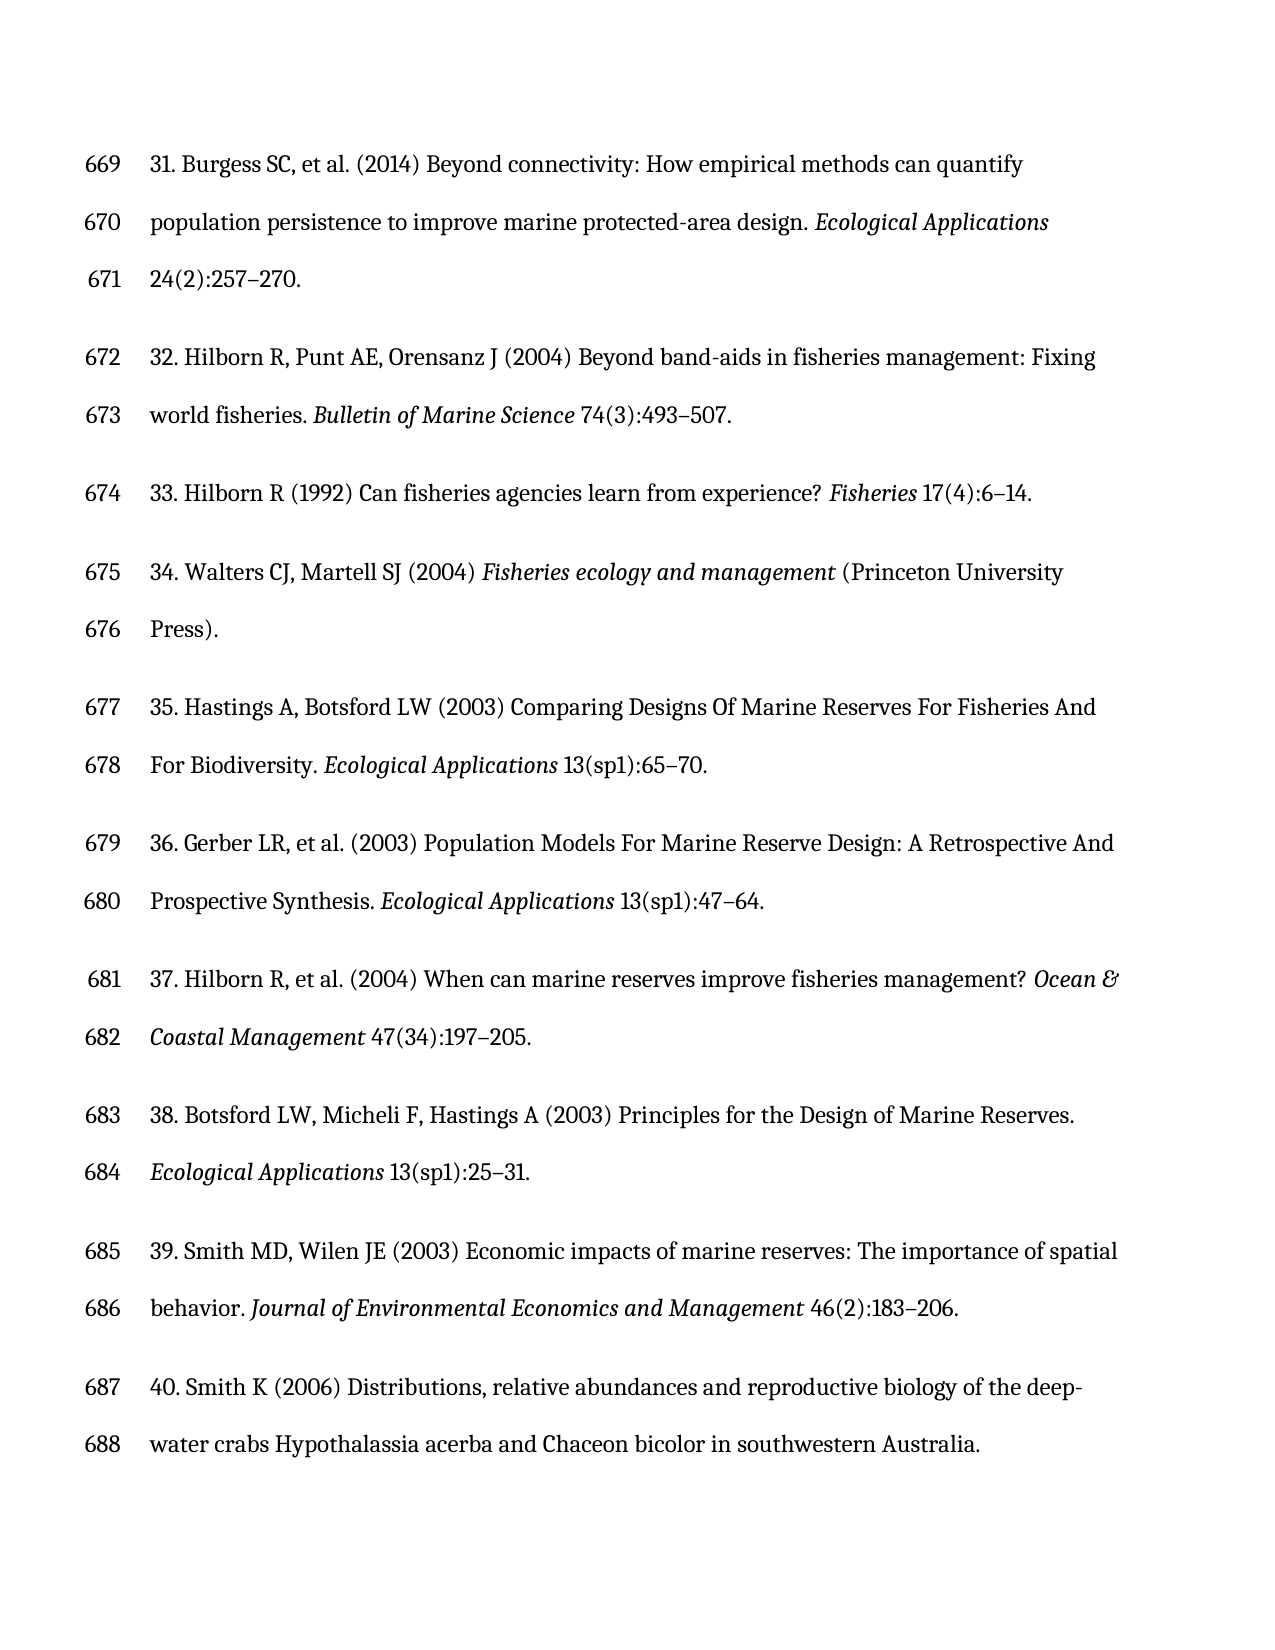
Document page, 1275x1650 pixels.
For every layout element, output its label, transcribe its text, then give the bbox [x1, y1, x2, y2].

text 38. Botsford LW, Micheli F, Hastings A (2003) Principles for the Design of Marine Reserves. Ecological Applications 13(sp1):25–31. [150, 1101, 1125, 1187]
text 35. Hastings A, Botsford LW (2003) Comparing Designs Of Marine Reserves For Fisheries And For Biodiversity. Ecological Applications 13(sp1):65–70. [150, 693, 1125, 779]
text 31. Burgess SC, et al. (2014) Beyond connectivity: How empirical methods can quantify population persistence to improve marine protected-area design. Ecological Applications 24(2):257–270. [150, 150, 1125, 294]
text 37. Hilborn R, et al. (2004) When can marine reserves improve fisheries management? Ocean & Coastal Management 47(34):197–205. [150, 965, 1125, 1051]
text 36. Gerber LR, et al. (2003) Population Models For Marine Reserve Design: A Retrospective And Prospective Synthesis. Ecological Applications 13(sp1):47–64. [150, 829, 1125, 915]
text 40. Smith K (2006) Distributions, relative abundances and reproductive biology of the deep-water crabs Hypothalassia acerba and Chaceon bicolor in southwestern Australia. [150, 1372, 1125, 1459]
text 34. Walters CJ, Martell SJ (2004) Fisheries ecology and management (Princeton University Press). [150, 557, 1125, 644]
text 39. Smith MD, Wilen JE (2003) Economic impacts of marine reserves: The importance of spatial behavior. Journal of Environmental Economics and Management 46(2):183–206. [150, 1237, 1125, 1323]
text 32. Hilborn R, Punt AE, Orensanz J (2004) Beyond band-aids in fisheries management: Fixing world fisheries. Bulletin of Marine Science 74(3):493–507. [150, 343, 1125, 429]
text 33. Hilborn R (1992) Can fisheries agencies learn from experience? Fisheries 17(4):6–14. [150, 479, 1125, 508]
